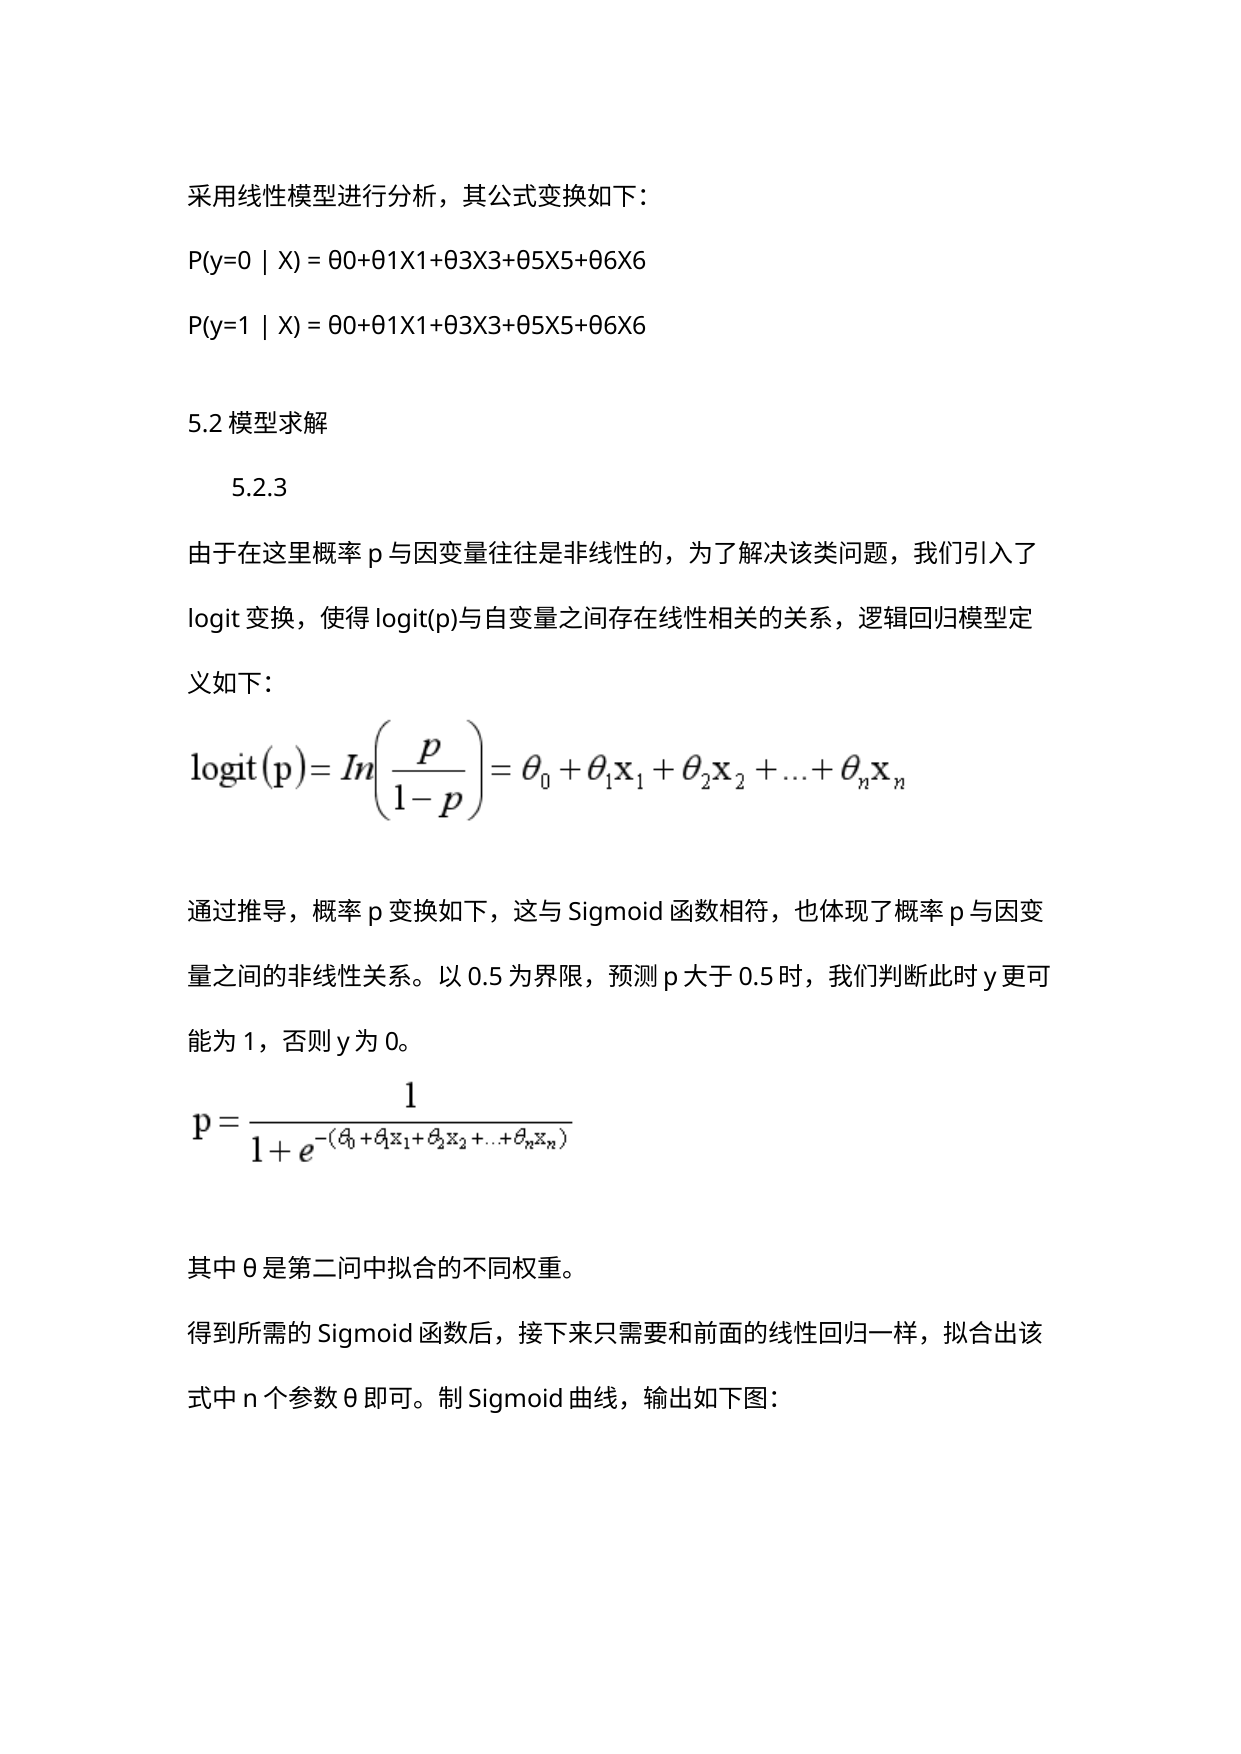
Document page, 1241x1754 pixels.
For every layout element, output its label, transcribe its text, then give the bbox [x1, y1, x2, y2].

text 5.2.3 [187, 454, 1053, 519]
text 采用线性模型进行分析，其公式变换如下： [187, 162, 1053, 227]
text P(y=0 | X) = θ0+θ1X1+θ3X3+θ5X5+θ6X6 [187, 227, 1053, 292]
text 由于在这里概率p与因变量往往是非线性的，为了解决该类问题，我们引入了logit变换，使得logit(p)与自变量之间存在线性相关的关系，逻辑回归模型定义如下： [187, 519, 1053, 714]
text 通过推导，概率p变换如下，这与Sigmoid函数相符，也体现了概率p与因变量之间的非线性关系。以0.5为界限，预测p大于0.5时，我们判断此时y更可能为1，否则y为0。 [187, 877, 1053, 1072]
text 5.2模型求解 [187, 389, 1053, 454]
text P(y=1 | X) = θ0+θ1X1+θ3X3+θ5X5+θ6X6 [187, 292, 1053, 357]
text 其中θ是第二问中拟合的不同权重。 [187, 1234, 1053, 1299]
picture [187, 714, 912, 827]
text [187, 1299, 1053, 1429]
picture [187, 1071, 582, 1170]
